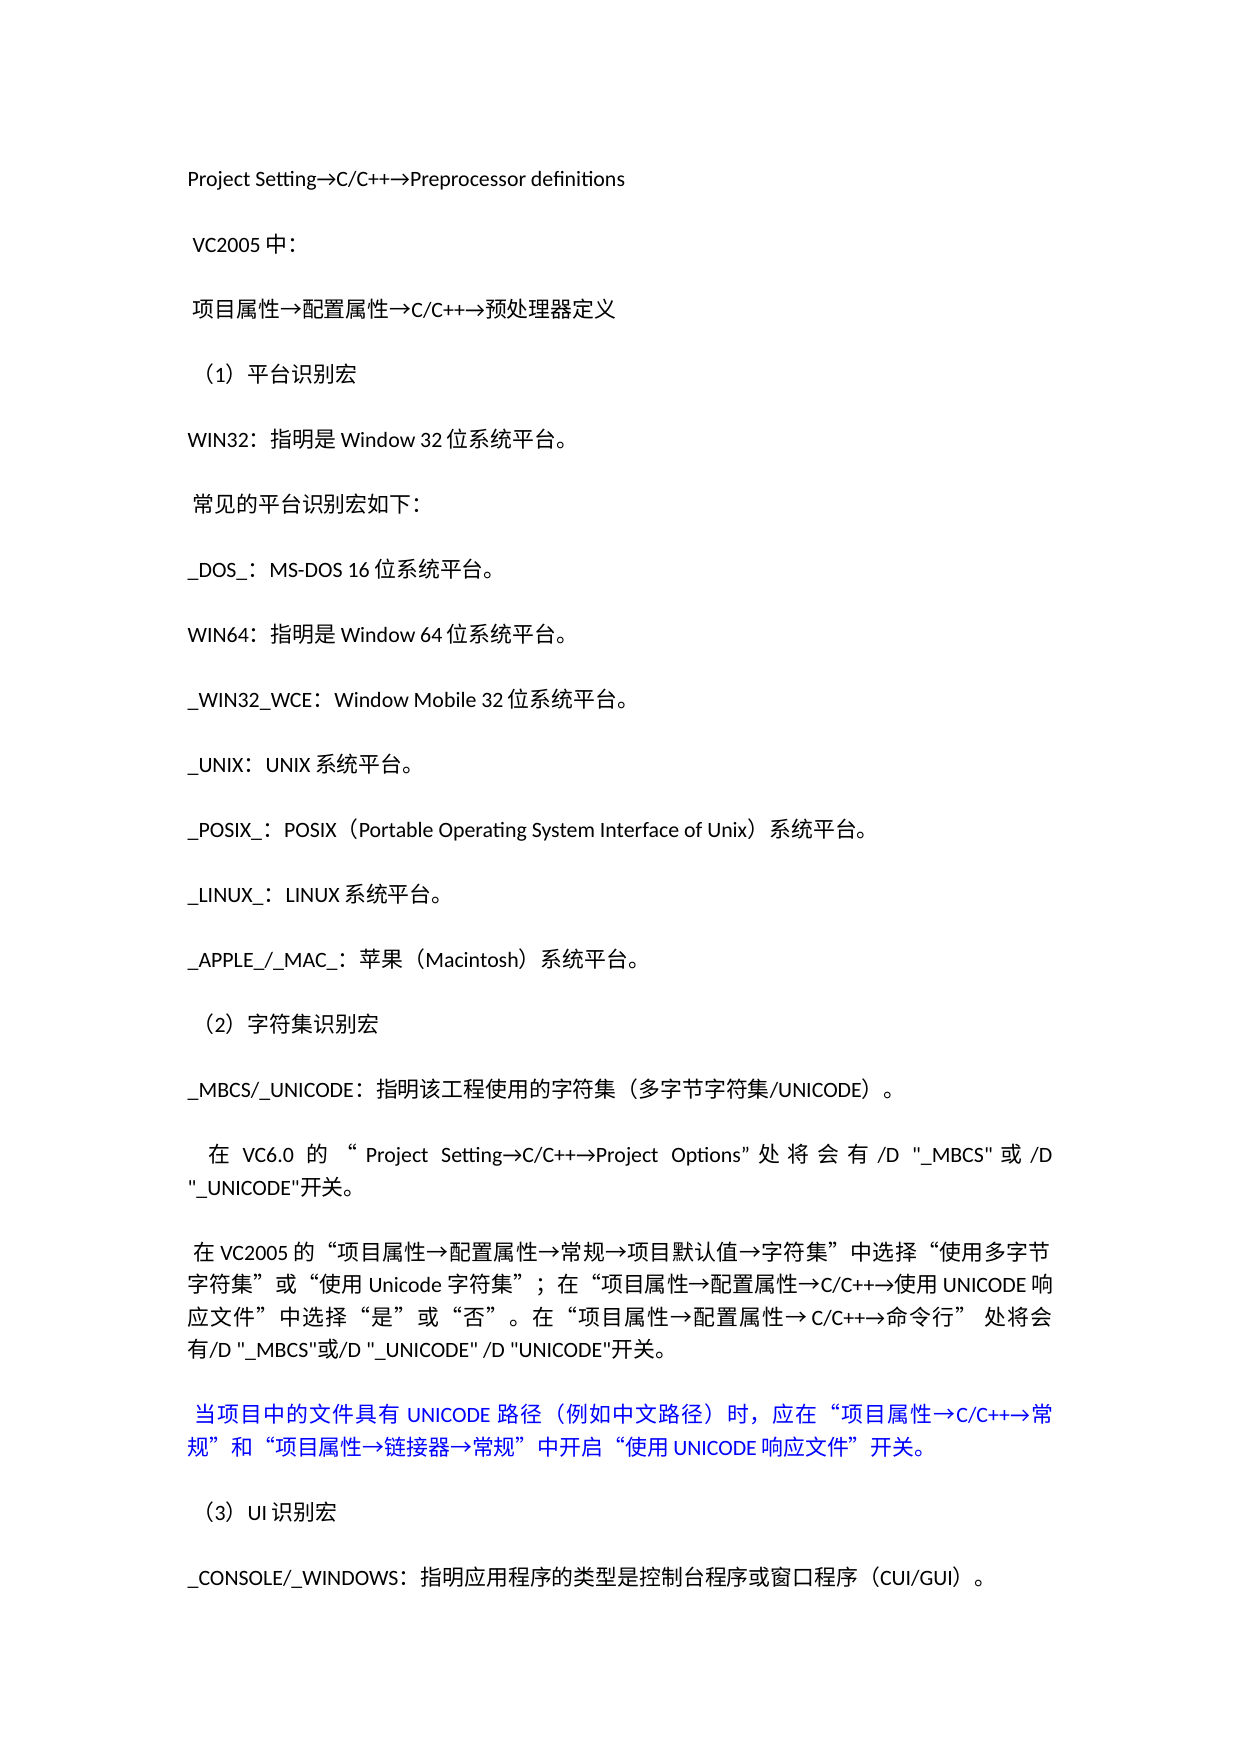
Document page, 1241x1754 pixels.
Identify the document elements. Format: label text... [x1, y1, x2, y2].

text _UNIX：UNIX系统平台。 [187, 747, 1053, 779]
text 在VC2005的“项目属性→配置属性→常规→项目默认值→字符集”中选择“使用多字节字符集”或“使用 Unicode 字符集”；在“项目属性→配置属性→C/C++→使用UNICODE响应文件”中选择“是”或“否”。在“项目属性→配置属性→C/C++→命令行” 处将会有/D "_MBCS"或/D "_UNICODE" /D "UNICODE"开关。 [187, 1234, 1053, 1364]
text Project Setting→C/C++→Preprocessor definitions [187, 162, 1053, 194]
text WIN32：指明是Window 32位系统平台。 [187, 422, 1053, 454]
text _CONSOLE/_WINDOWS：指明应用程序的类型是控制台程序或窗口程序（CUI/GUI）。 [187, 1559, 1053, 1592]
text _WIN32_WCE：Window Mobile 32位系统平台。 [187, 682, 1053, 714]
text （1）平台识别宏 [187, 357, 1053, 389]
text 当项目中的文件具有 UNICODE 路径（例如中文路径）时，应在“项目属性→C/C++→常规”和“项目属性→链接器→常规”中开启“使用UNICODE响应文件”开关。 [187, 1397, 1053, 1462]
text （3）UI识别宏 [187, 1494, 1053, 1527]
text _LINUX_：LINUX系统平台。 [187, 877, 1053, 909]
text _APPLE_/_MAC_：苹果（Macintosh）系统平台。 [187, 942, 1053, 974]
text VC2005中： [187, 227, 1053, 259]
text （2）字符集识别宏 [187, 1007, 1053, 1039]
text 在VC6.0的“Project Setting→C/C++→Project Options”处将会有/D "_MBCS"或/D "_UNICODE"开关。 [187, 1137, 1053, 1202]
text _MBCS/_UNICODE：指明该工程使用的字符集（多字节字符集/UNICODE）。 [187, 1072, 1053, 1104]
text _DOS_：MS-DOS 16位系统平台。 [187, 552, 1053, 584]
text 常见的平台识别宏如下： [187, 487, 1053, 519]
text WIN64：指明是Window 64位系统平台。 [187, 617, 1053, 649]
text 项目属性→配置属性→C/C++→预处理器定义 [187, 292, 1053, 324]
text _POSIX_：POSIX（Portable Operating System Interface of Unix）系统平台。 [187, 812, 1053, 844]
